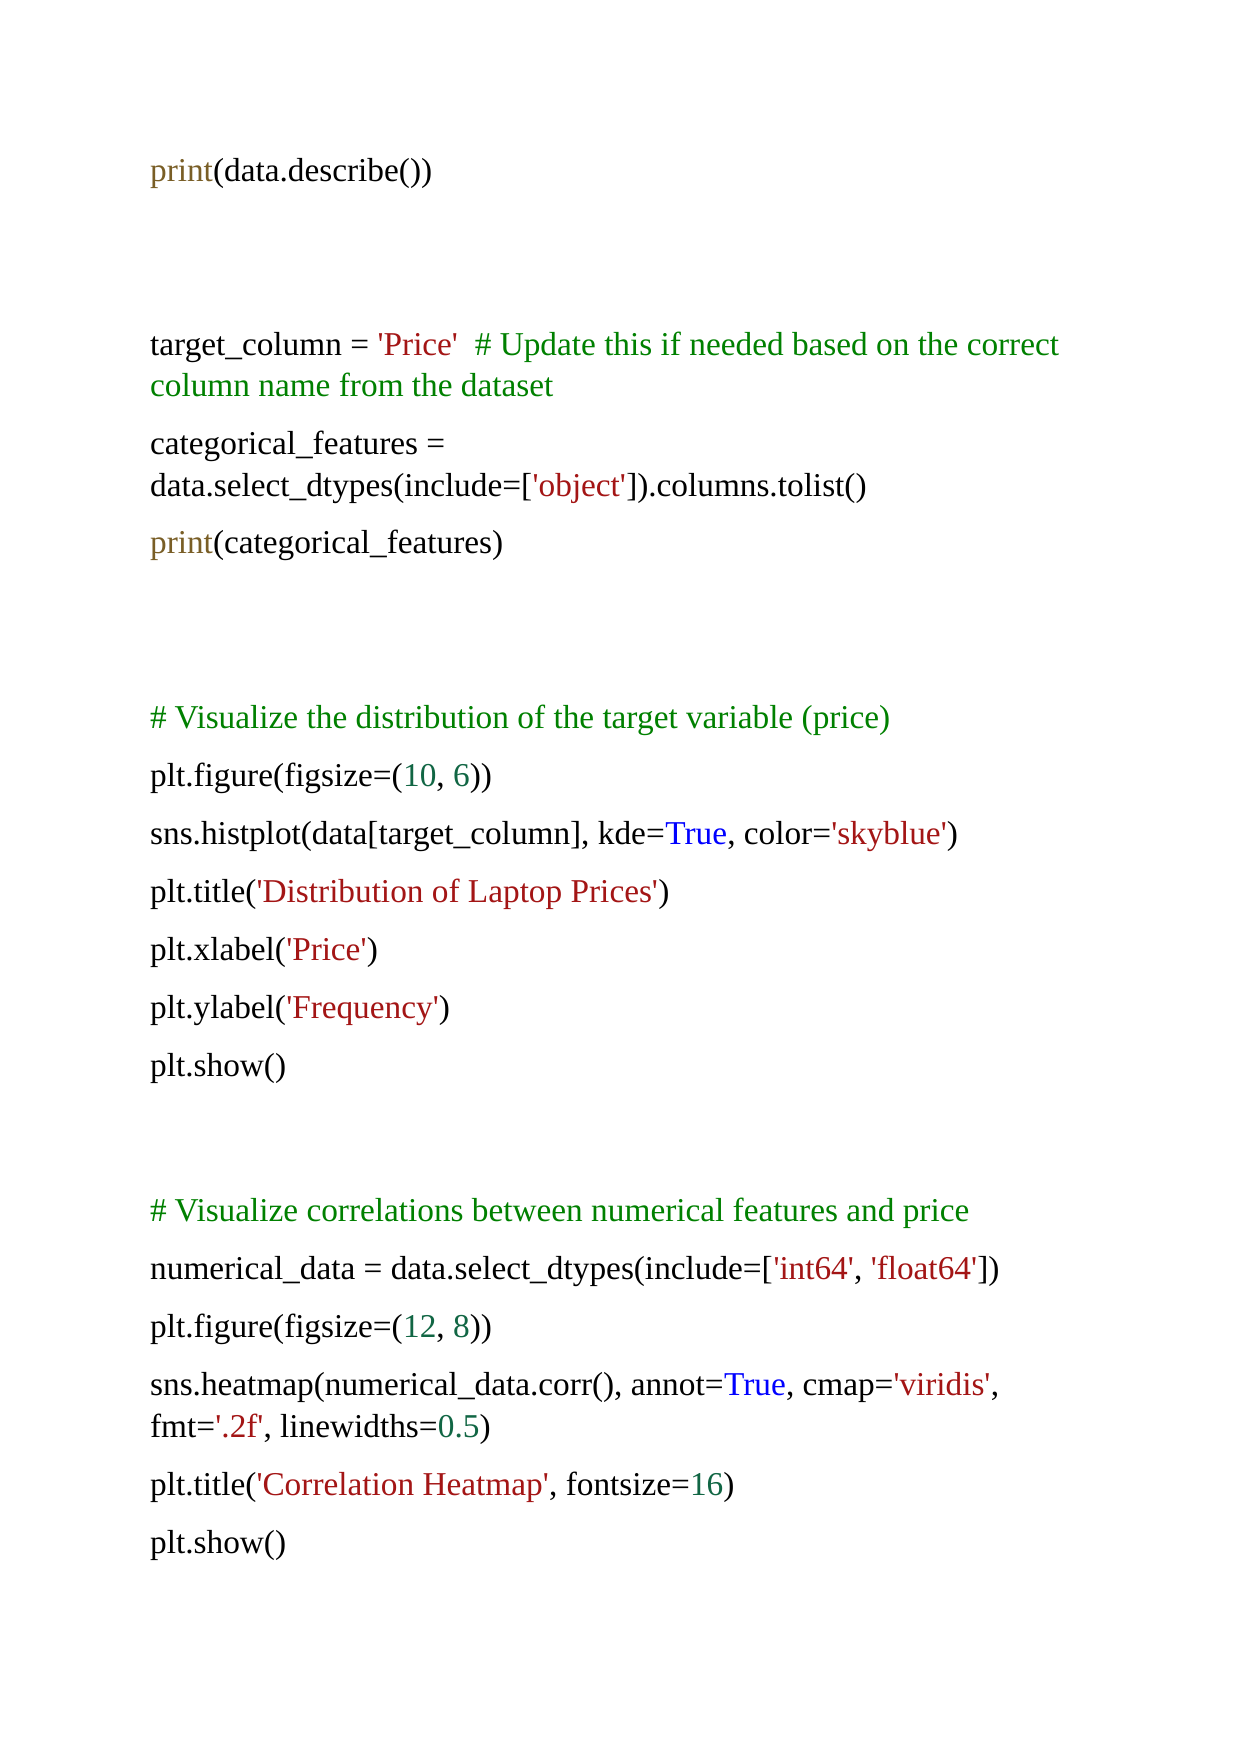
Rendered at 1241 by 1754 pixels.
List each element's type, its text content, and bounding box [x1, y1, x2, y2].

text # Visualize correlations between numerical features and price [150, 1190, 1090, 1229]
text plt.figure(figsize=(10, 6)) [150, 755, 1090, 793]
text numerical_data = data.select_dtypes(include=['int64', 'float64']) [150, 1248, 1090, 1287]
text print(categorical_features) [150, 523, 1090, 561]
text print(data.describe()) [150, 150, 1090, 188]
text sns.histplot(data[target_column], kde=True, color='skyblue') [150, 813, 1090, 851]
text plt.show() [150, 1045, 1090, 1083]
text plt.title('Correlation Heatmap', fontsize=16) [150, 1464, 1090, 1502]
text # Visualize the distribution of the target variable (price) [150, 697, 1090, 735]
text target_column = 'Price' # Update this if needed based on the correct column name from the dataset [150, 324, 1090, 404]
text categorical_features = data.select_dtypes(include=['object']).columns.tolist() [150, 423, 1090, 503]
text plt.xlabel('Price') [150, 929, 1090, 967]
text plt.ylabel('Frequency') [150, 987, 1090, 1025]
text plt.figure(figsize=(12, 8)) [150, 1306, 1090, 1345]
text plt.title('Distribution of Laptop Prices') [150, 871, 1090, 909]
text sns.heatmap(numerical_data.corr(), annot=True, cmap='viridis', fmt='.2f', linewidths=0.5) [150, 1364, 1090, 1444]
text plt.show() [150, 1522, 1090, 1560]
